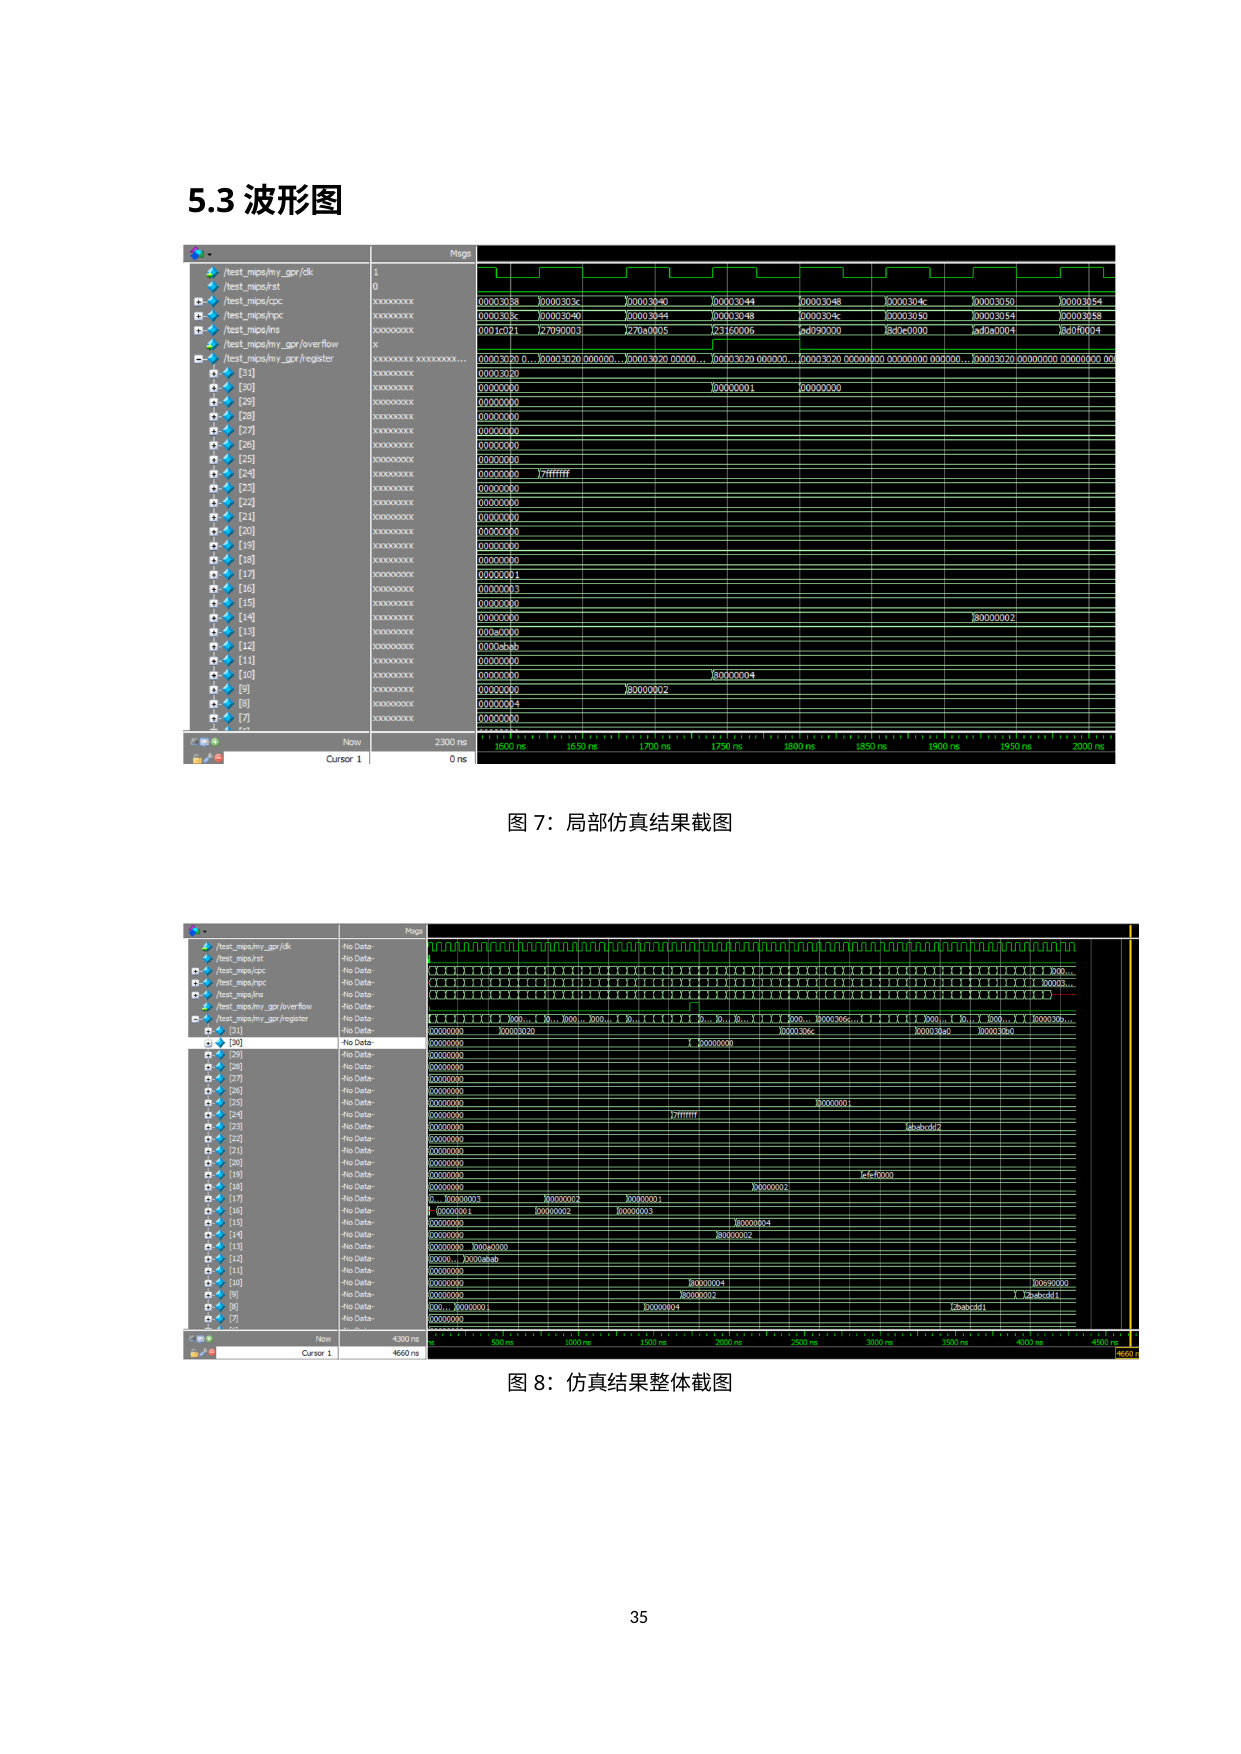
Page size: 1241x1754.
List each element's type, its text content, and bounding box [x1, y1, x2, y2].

text 图 7：局部仿真结果截图 [187, 804, 1053, 838]
picture [183, 923, 1139, 1360]
picture [183, 244, 1116, 764]
text 图 8：仿真结果整体截图 [187, 1365, 1053, 1399]
subtitle 5.3 波形图 [187, 164, 1053, 232]
